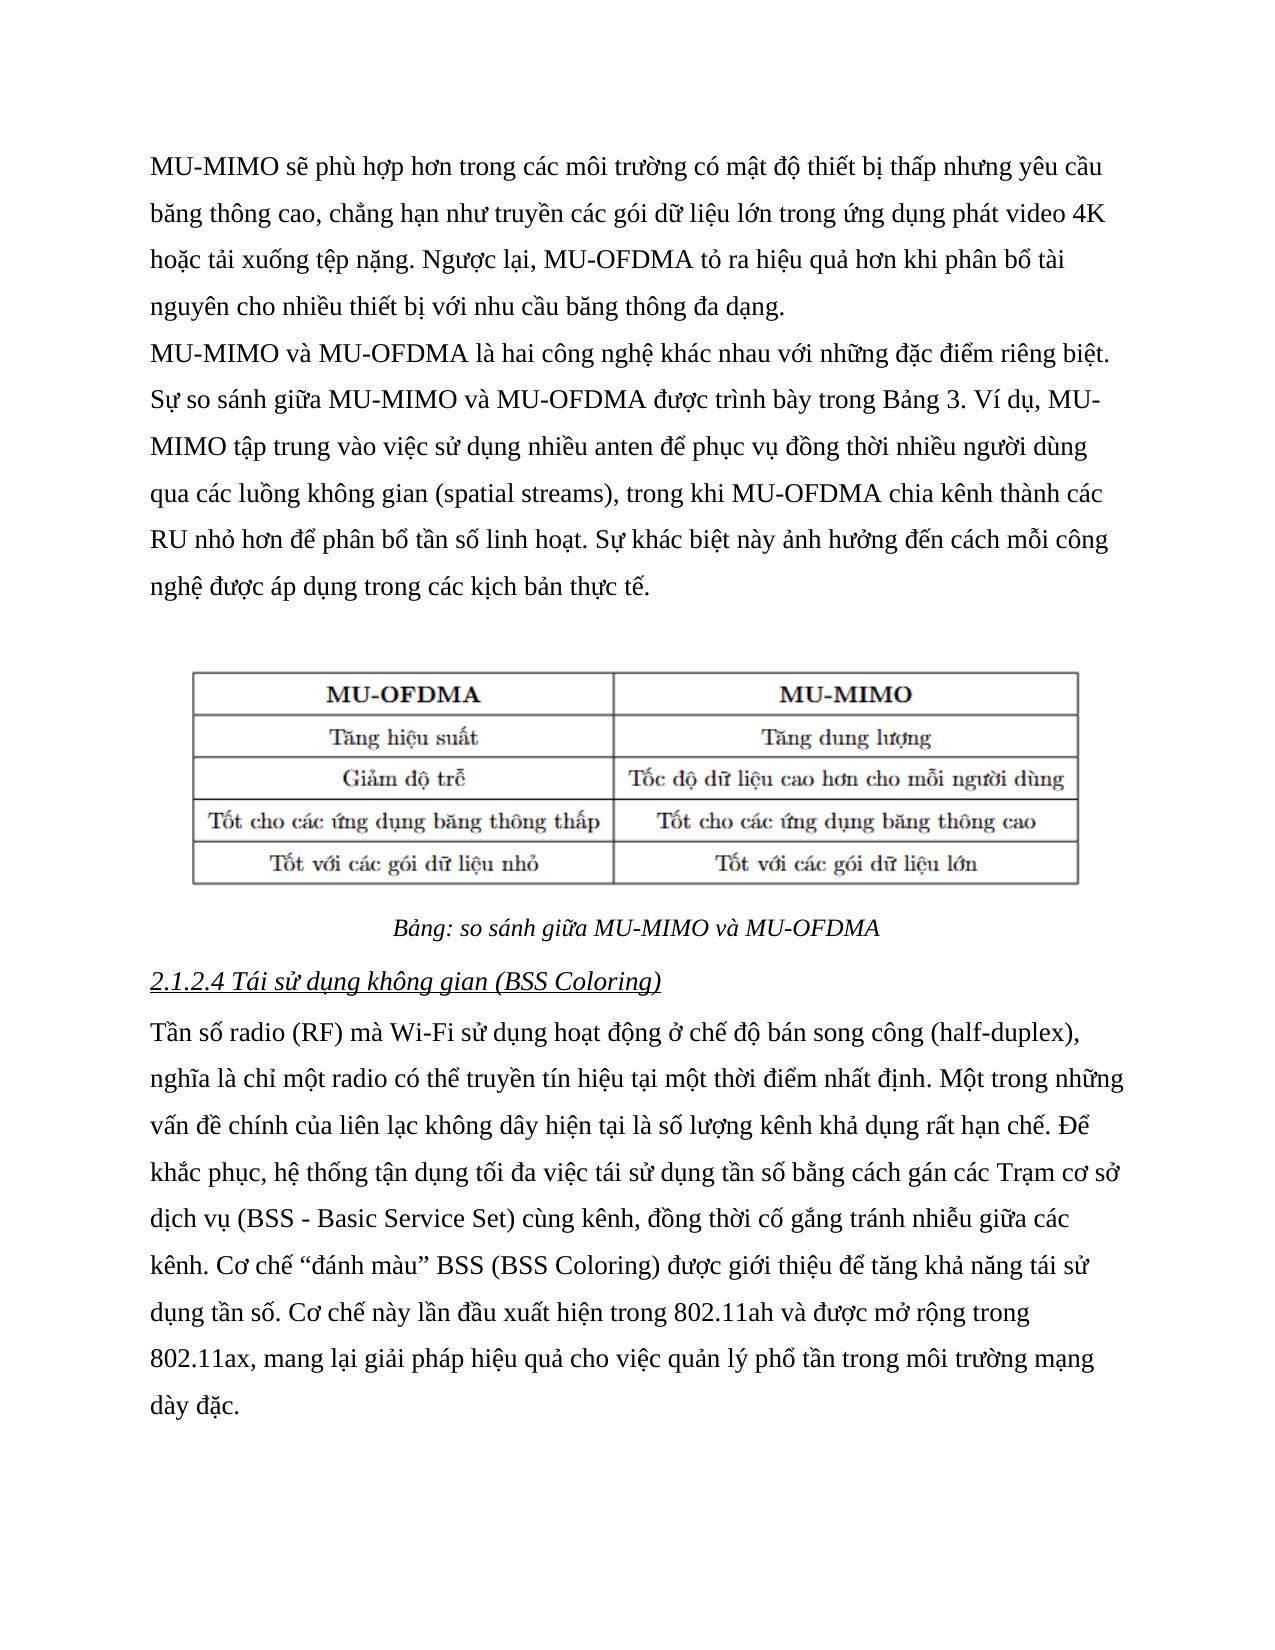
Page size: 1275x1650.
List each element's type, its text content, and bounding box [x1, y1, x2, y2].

subtitle 2.1.2.4 Tái sử dụng không gian (BSS Coloring) [150, 965, 1125, 996]
text Tần số radio (RF) mà Wi-Fi sử dụng hoạt động ở chế độ bán song công (half-duplex), nghĩa là chỉ một radio có thể truyền tín hiệu tại một thời điểm nhất định. Một trong những vấn đề chính của liên lạc không dây hiện tại là số lượng kênh khả dụng rất hạn chế. Để khắc phục, hệ thống tận dụng tối đa việc tái sử dụng tần số bằng cách gán các Trạm cơ sở dịch vụ (BSS - Basic Service Set) cùng kênh, đồng thời cố gắng tránh nhiễu giữa các kênh. Cơ chế “đánh màu” BSS (BSS Coloring) được giới thiệu để tăng khả năng tái sử dụng tần số. Cơ chế này lần đầu xuất hiện trong 802.11ah và được mở rộng trong 802.11ax, mang lại giải pháp hiệu quả cho việc quản lý phổ tần trong môi trường mạng dày đặc. [150, 1016, 1125, 1420]
text MU-MIMO và MU-OFDMA là hai công nghệ khác nhau với những đặc điểm riêng biệt. Sự so sánh giữa MU-MIMO và MU-OFDMA được trình bày trong Bảng 3. Ví dụ, MU-MIMO tập trung vào việc sử dụng nhiều anten để phục vụ đồng thời nhiều người dùng qua các luồng không gian (spatial streams), trong khi MU-OFDMA chia kênh thành các RU nhỏ hơn để phân bổ tần số linh hoạt. Sự khác biệt này ảnh hưởng đến cách mỗi công nghệ được áp dụng trong các kịch bản thực tế. [150, 337, 1125, 601]
picture [150, 616, 1125, 898]
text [150, 150, 1125, 321]
text Bảng: so sánh giữa MU-MIMO và MU-OFDMA [150, 913, 1125, 942]
